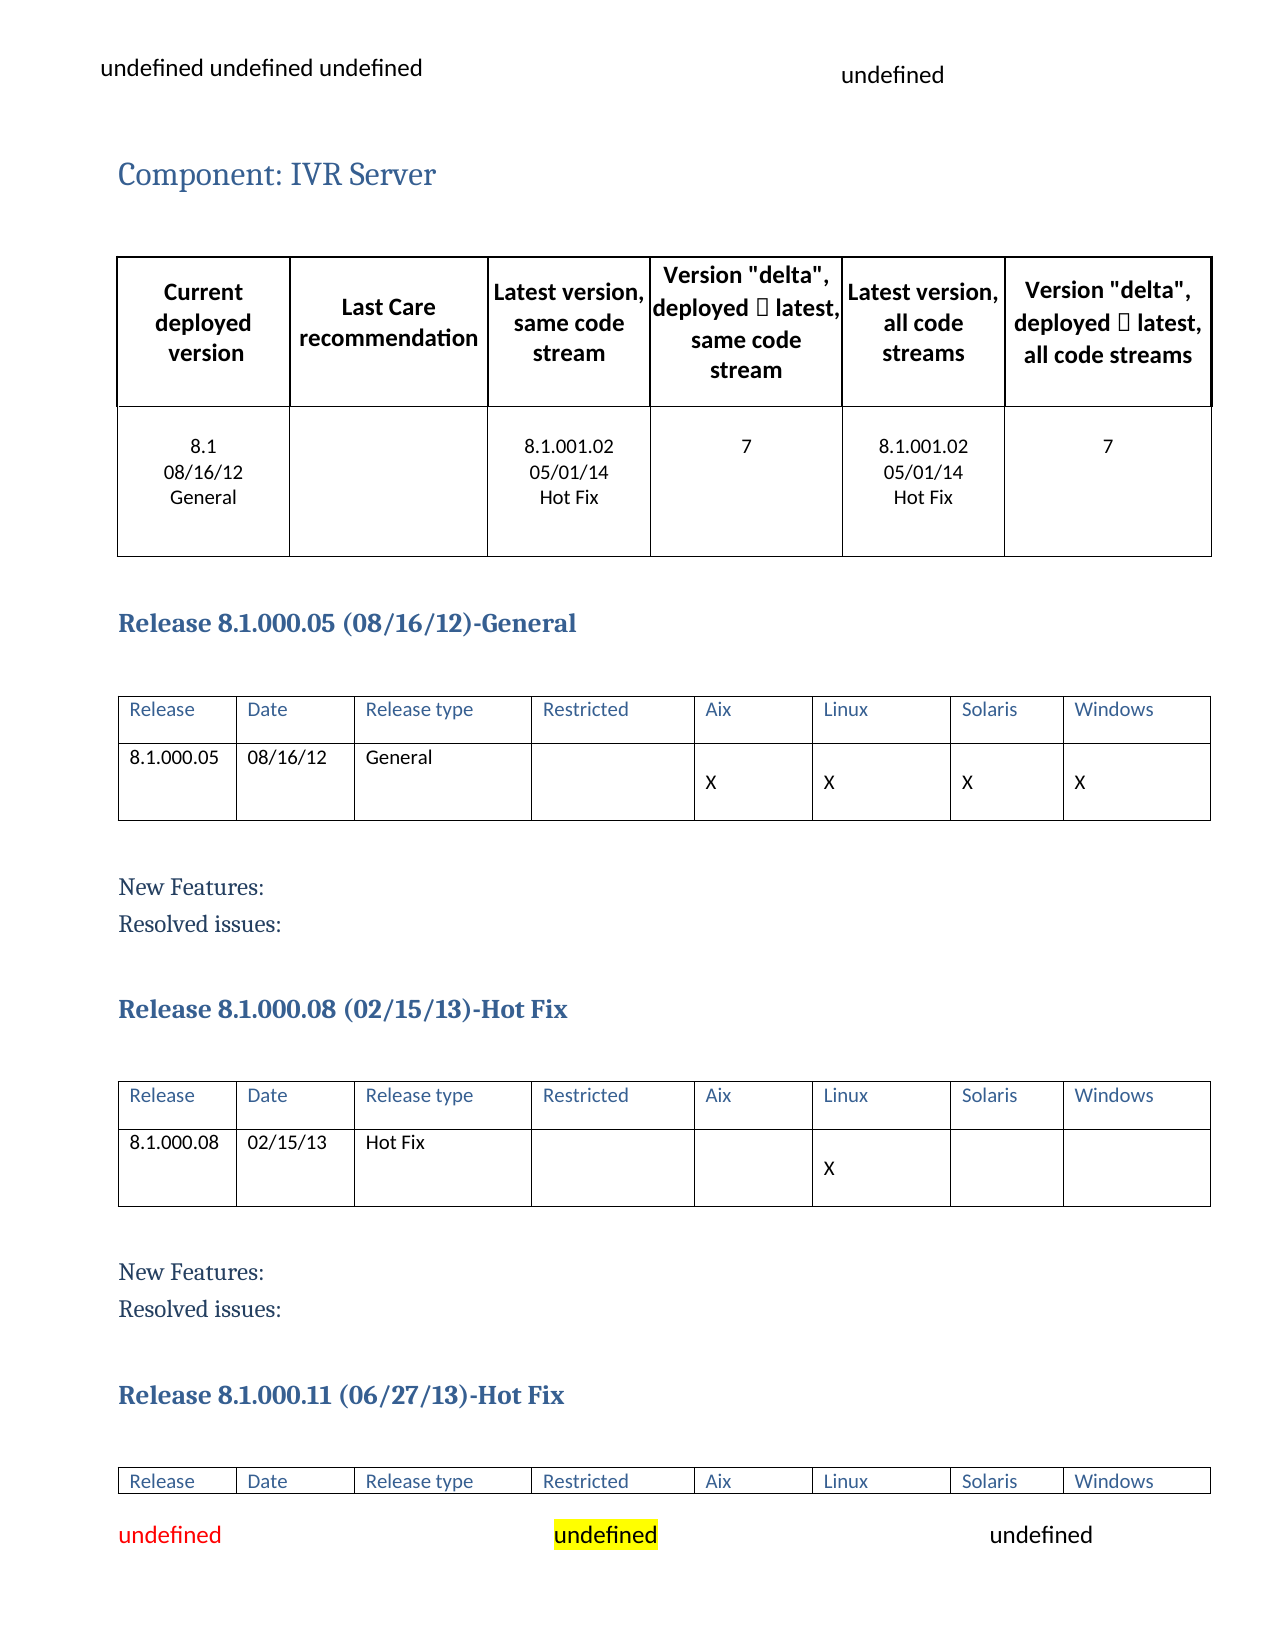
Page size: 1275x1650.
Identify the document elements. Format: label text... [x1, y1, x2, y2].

table_cell X [1064, 744, 1210, 820]
table_header Latest version, same code stream [489, 258, 649, 406]
table_cell Hot Fix [355, 1130, 531, 1206]
table_header Date [237, 1082, 354, 1128]
table_header Solaris [951, 1082, 1063, 1128]
table_header Linux [813, 1082, 950, 1128]
table_header Release [119, 1082, 236, 1128]
table_cell [695, 1130, 812, 1206]
subtitle Release 8.1.000.05 (08/16/12)-General [118, 608, 1226, 640]
table_header Version "delta", deployed  latest, same code stream [651, 258, 841, 406]
table_header Windows [1064, 697, 1210, 743]
subtitle Release 8.1.000.11 (06/27/13)-Hot Fix [118, 1380, 1226, 1411]
table_header Restricted [532, 697, 694, 743]
table_header Version "delta", deployed  latest, all code streams [1006, 258, 1210, 406]
table_cell X [813, 744, 950, 820]
table_header Release type [355, 1082, 531, 1128]
table_cell 7 [651, 407, 842, 556]
table_header Date [237, 1468, 354, 1493]
table_header Aix [695, 697, 812, 743]
subtitle New Features: [118, 873, 1226, 901]
table_cell 08/16/12 [237, 744, 354, 820]
table_header Latest version, all code streams [843, 258, 1004, 406]
table_header Solaris [951, 697, 1063, 743]
table_header Release type [355, 1468, 531, 1493]
table_header Solaris [951, 1468, 1063, 1493]
subtitle Release 8.1.000.08 (02/15/13)-Hot Fix [118, 994, 1226, 1025]
table_header Release [119, 1468, 236, 1493]
table_cell [1064, 1130, 1210, 1206]
table_header Aix [695, 1082, 812, 1128]
table_cell X [813, 1130, 950, 1206]
table_header Release type [355, 697, 531, 743]
table_header Linux [813, 1468, 950, 1493]
table_cell X [695, 744, 812, 820]
table_cell [290, 407, 487, 556]
subtitle New Features: [118, 1258, 1226, 1287]
table_cell 7 [1005, 407, 1211, 556]
subtitle Resolved issues: [118, 910, 1226, 938]
subtitle Component: IVR Server [118, 156, 1226, 194]
table_cell 8.1 08/16/12 General [118, 407, 289, 556]
table_cell General [355, 744, 531, 820]
table_cell 8.1.001.02 05/01/14 Hot Fix [488, 407, 650, 556]
table_header Date [237, 697, 354, 743]
table_header Windows [1064, 1468, 1210, 1493]
subtitle Resolved issues: [118, 1295, 1226, 1324]
table_cell X [951, 744, 1063, 820]
table_cell [951, 1130, 1063, 1206]
table_header Linux [813, 697, 950, 743]
table_header Release [119, 697, 236, 743]
table_header Restricted [532, 1082, 694, 1128]
table_header Last Care recommendation [291, 258, 487, 406]
table_cell 8.1.000.05 [119, 744, 236, 820]
table_cell 8.1.000.08 [119, 1130, 236, 1206]
table_header Aix [695, 1468, 812, 1493]
table_header Restricted [532, 1468, 694, 1493]
table_cell 02/15/13 [237, 1130, 354, 1206]
table_cell [532, 744, 694, 820]
table_cell [532, 1130, 694, 1206]
table_header Windows [1064, 1082, 1210, 1128]
table_cell 8.1.001.02 05/01/14 Hot Fix [843, 407, 1004, 556]
table_header Current deployed version [118, 258, 289, 406]
